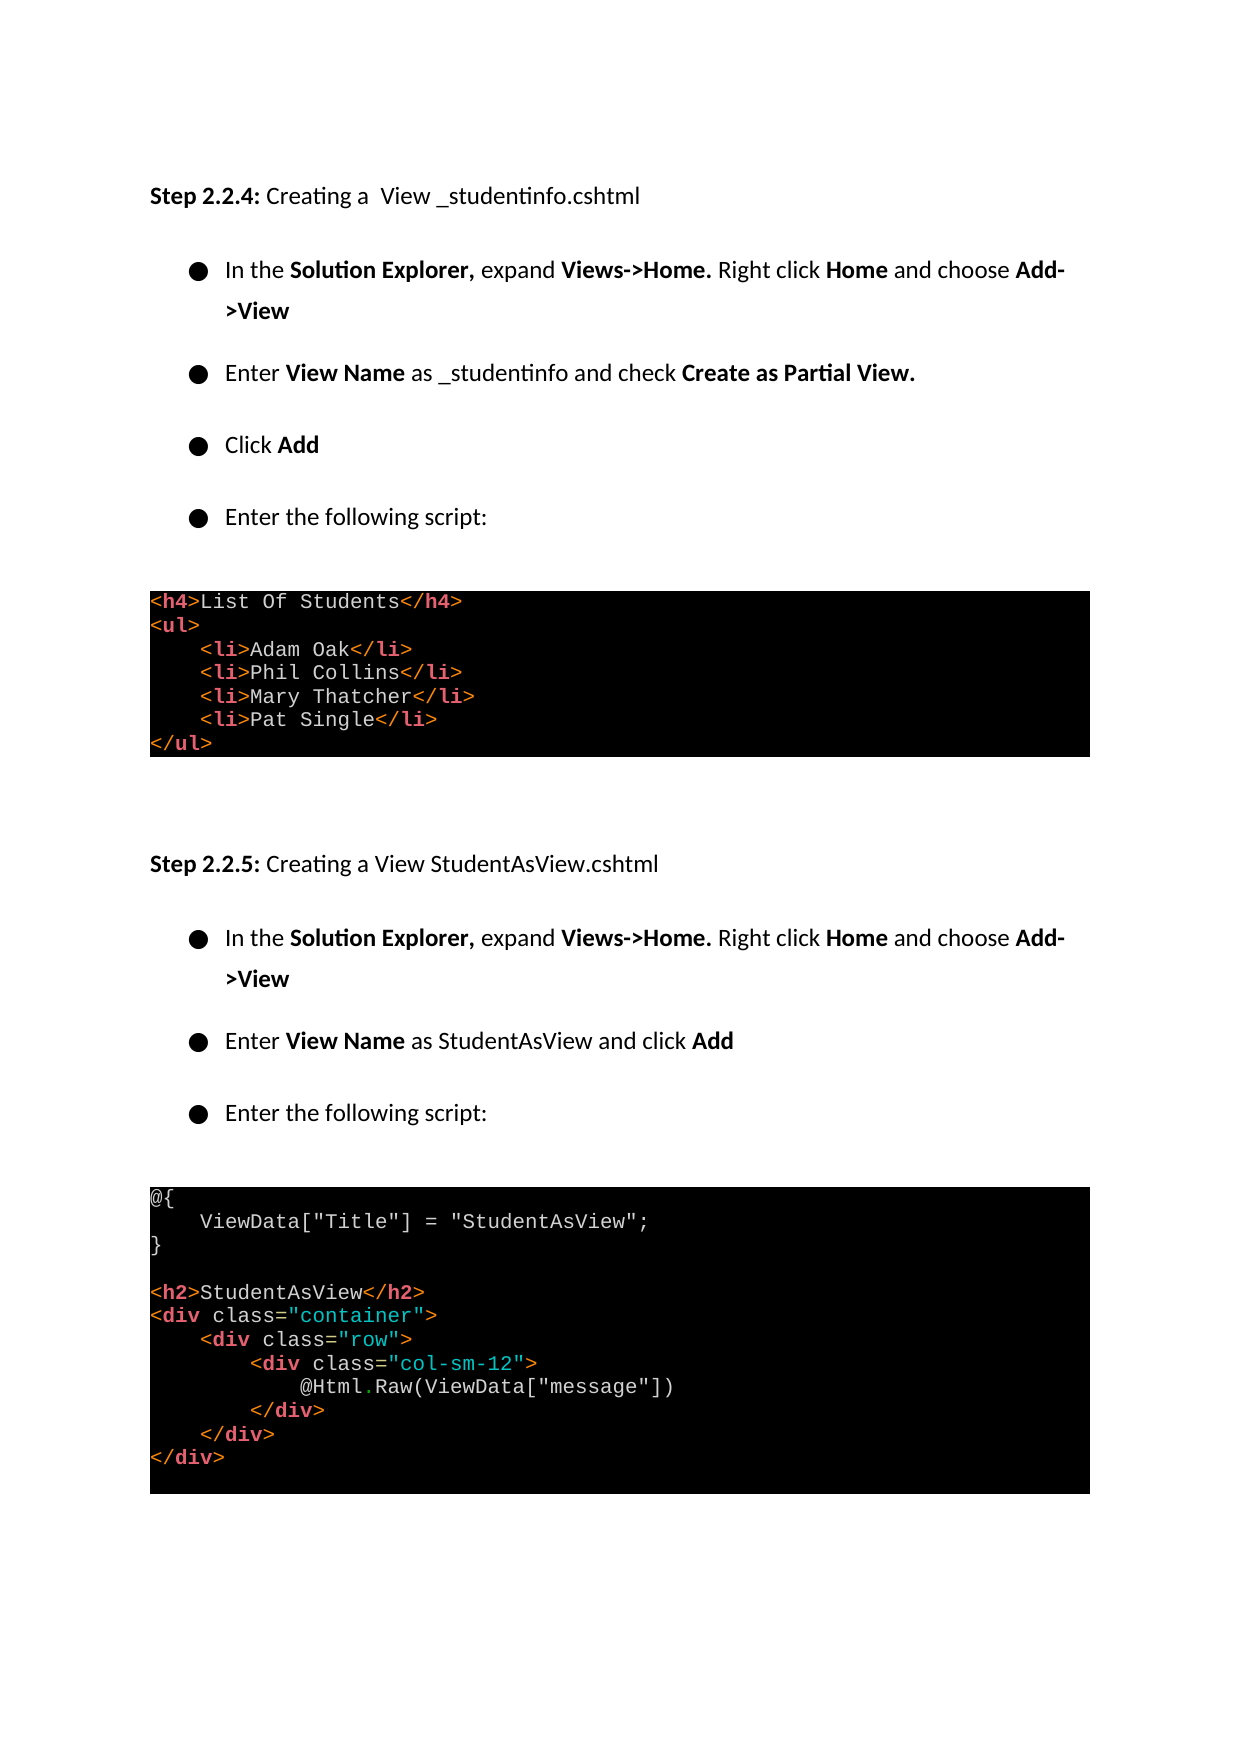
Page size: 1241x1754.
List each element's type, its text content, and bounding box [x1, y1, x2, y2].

text Step 2.2.5: Creating a View StudentAsView.cshtml [150, 848, 1090, 879]
list In the Solution Explorer, expand Views->Home. Right click Home and choose Add->View [187, 242, 1090, 326]
list Enter View Name as _studentinfo and check Create as Partial View. [187, 345, 1090, 396]
list Enter the following script: [187, 1084, 1090, 1136]
text <div class="container"> [150, 1305, 1090, 1329]
text @{ [150, 1187, 1090, 1211]
text </ul> [150, 733, 1090, 757]
text ViewData["Title"] = "StudentAsView"; [150, 1211, 1090, 1234]
text </div> [150, 1423, 1090, 1447]
text </div> [150, 1447, 1090, 1471]
text <div class="row"> [150, 1329, 1090, 1353]
text <li>Mary Thatcher</li> [150, 686, 1090, 709]
list Click Add [187, 417, 1090, 468]
text Step 2.2.4: Creating a View _studentinfo.cshtml [150, 181, 1090, 211]
text <h2>StudentAsView</h2> [150, 1282, 1090, 1305]
text <li>Adam Oak</li> [150, 638, 1090, 662]
text <h4>List Of Students</h4> [150, 591, 1090, 615]
text <li>Phil Collins</li> [150, 662, 1090, 686]
list Enter View Name as StudentAsView and click Add [187, 1013, 1090, 1064]
text <div class="col-sm-12"> [150, 1353, 1090, 1376]
list Enter the following script: [187, 489, 1090, 540]
text @Html.Raw(ViewData["message"]) [150, 1376, 1090, 1400]
text <ul> [150, 615, 1090, 638]
text } [150, 1234, 1090, 1258]
text <li>Pat Single</li> [150, 709, 1090, 733]
text </div> [150, 1400, 1090, 1423]
list In the Solution Explorer, expand Views->Home. Right click Home and choose Add->View [187, 909, 1090, 993]
